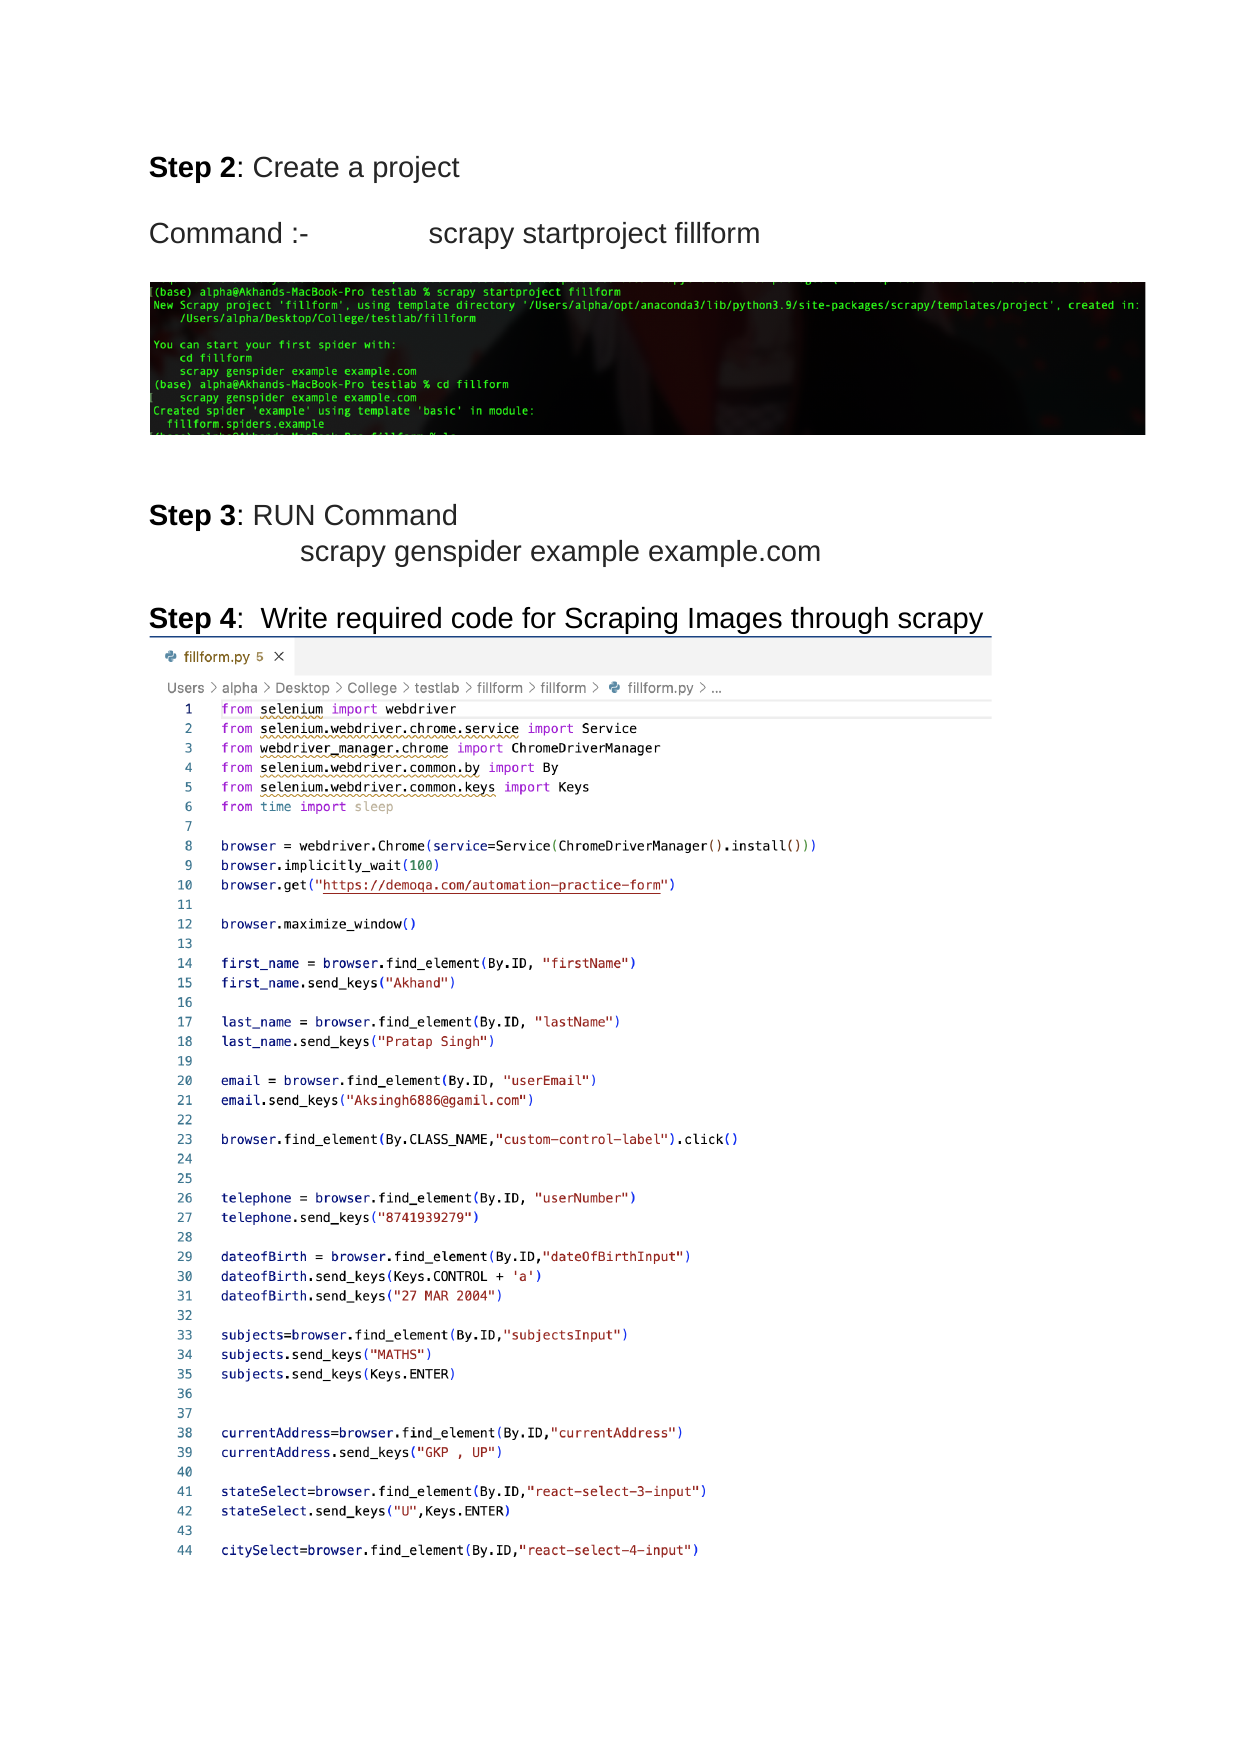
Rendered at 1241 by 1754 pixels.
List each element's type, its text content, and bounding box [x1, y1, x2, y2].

picture [149, 636, 992, 1561]
picture [150, 282, 1146, 435]
text Step 3: RUN Command [148, 498, 1146, 532]
text Step 2: Create a project [148, 150, 1146, 183]
text scrapy genspider example example.com [225, 534, 1146, 568]
subtitle Command :- scrapy startproject fillform [148, 216, 1146, 250]
